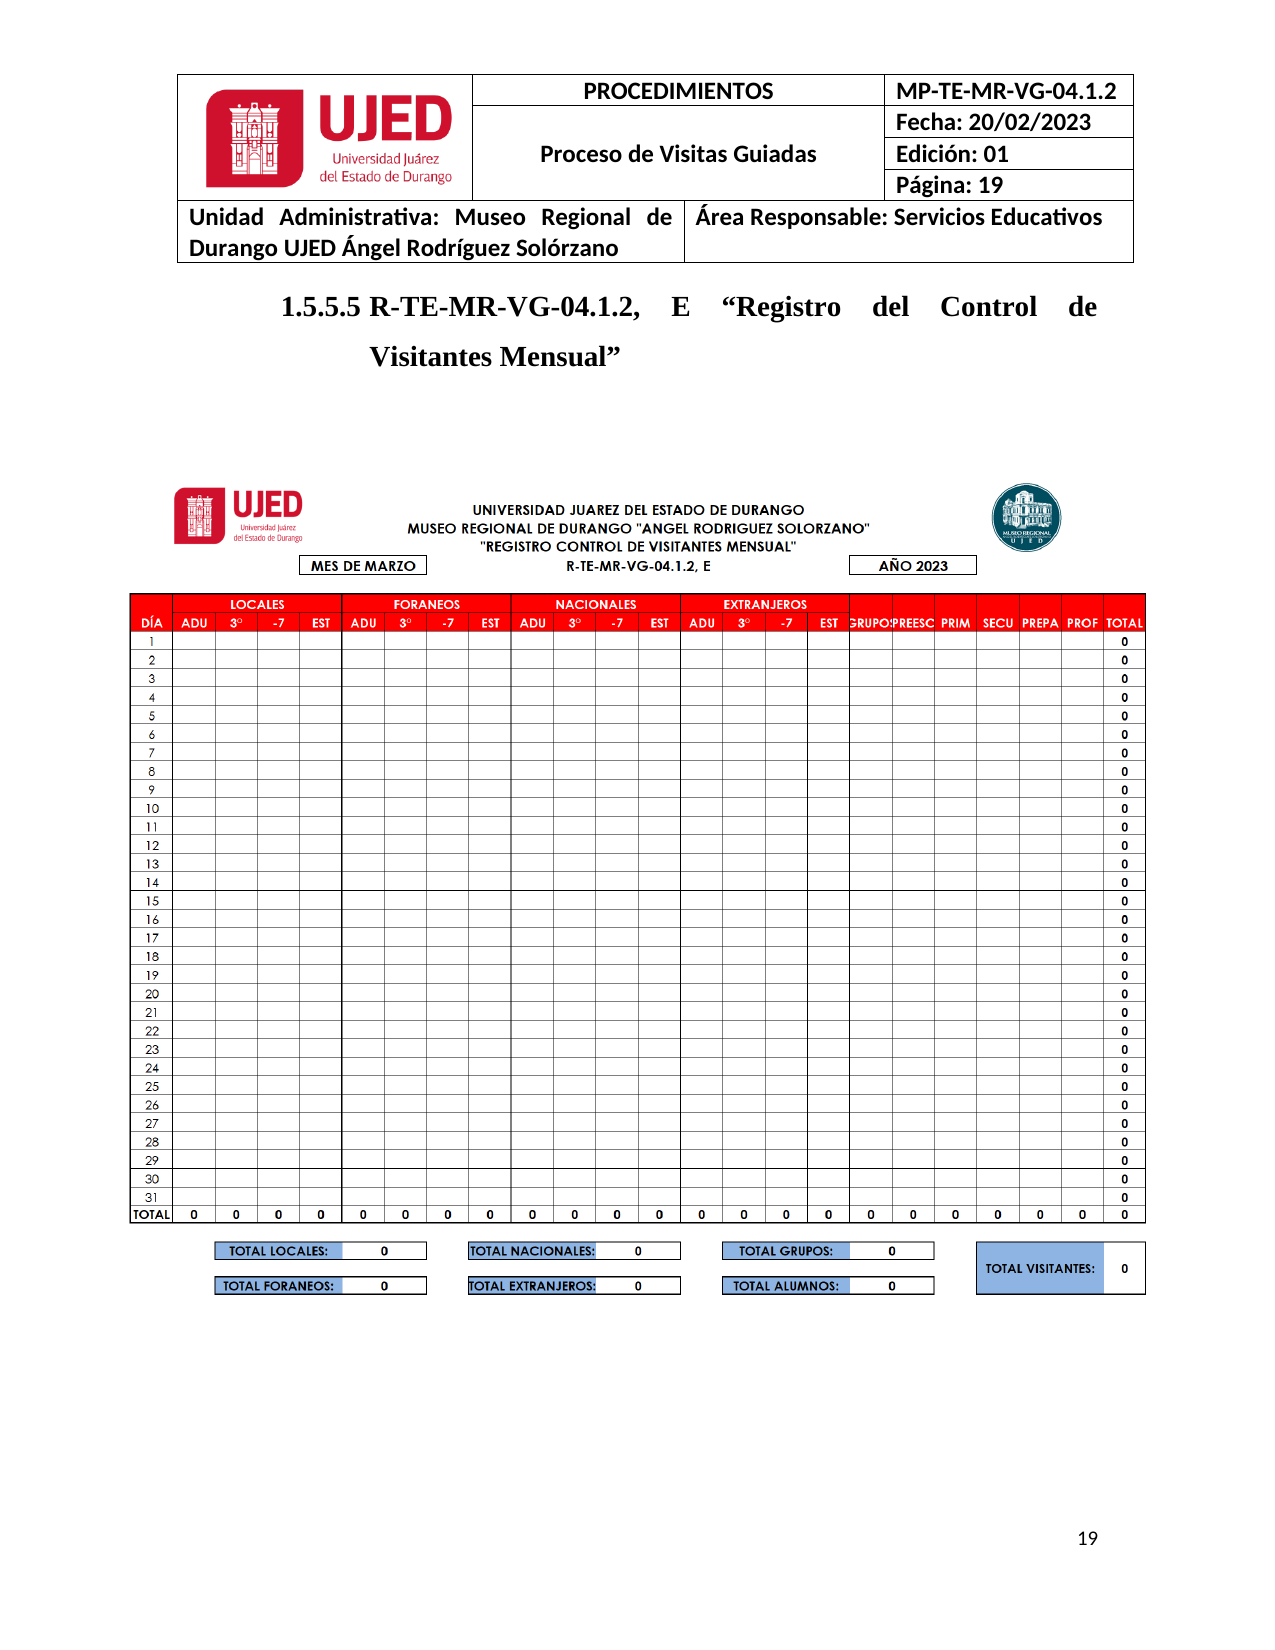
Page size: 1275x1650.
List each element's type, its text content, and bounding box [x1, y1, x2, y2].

subtitle 1.5.5.5 R-TE-MR-VG-04.1.2, E “Registro del Control de Visitantes Mensual” [281, 289, 1098, 372]
picture [103, 477, 1174, 1321]
picture [191, 78, 459, 197]
